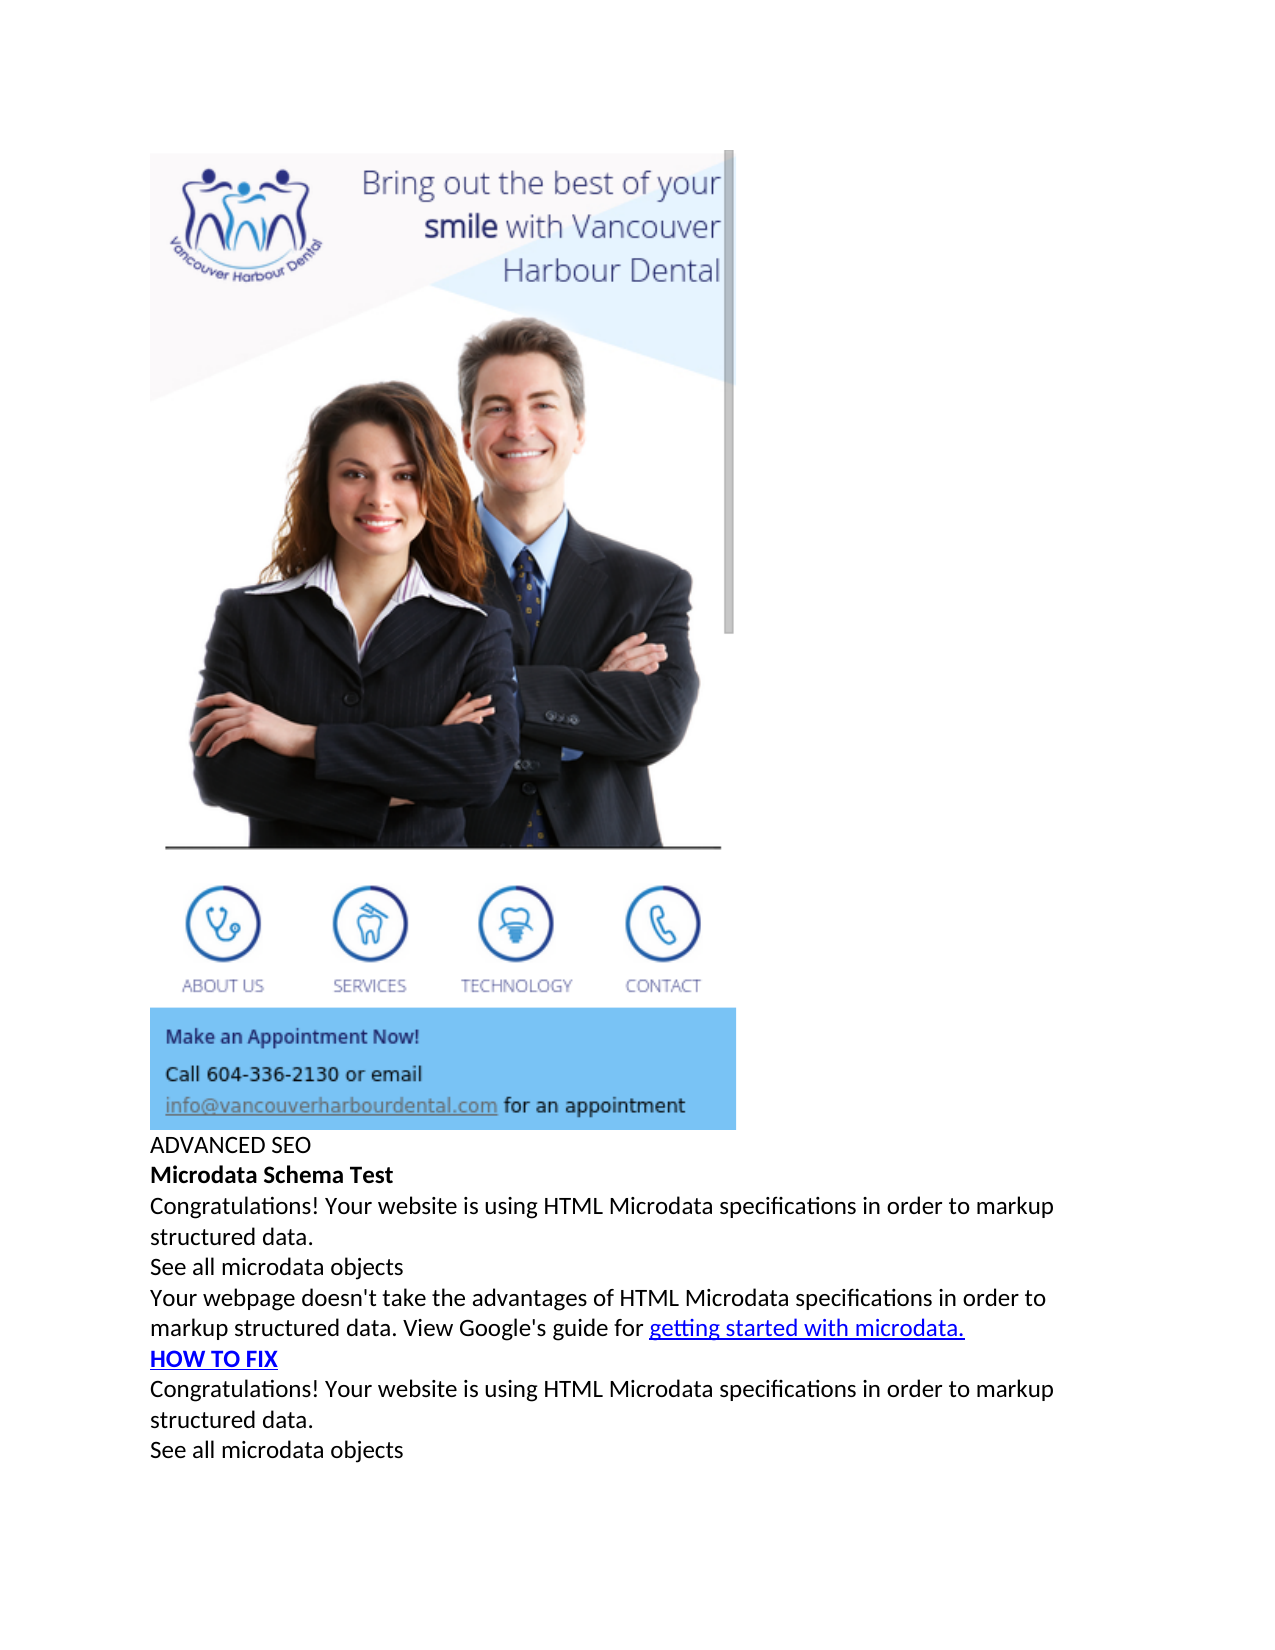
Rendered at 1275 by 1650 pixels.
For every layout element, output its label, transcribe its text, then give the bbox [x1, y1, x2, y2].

text See all microdata objects [150, 1251, 1125, 1282]
text Microdata Schema Test [150, 1160, 1125, 1190]
text See all microdata objects [150, 1434, 1125, 1465]
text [150, 1282, 1125, 1373]
text Congratulations! Your website is using HTML Microdata specifications in order to markup structured data. [150, 1373, 1125, 1434]
text Congratulations! Your website is using HTML Microdata specifications in order to markup structured data. [150, 1190, 1125, 1251]
picture [150, 150, 737, 1130]
text ADVANCED SEO [150, 1129, 1125, 1160]
